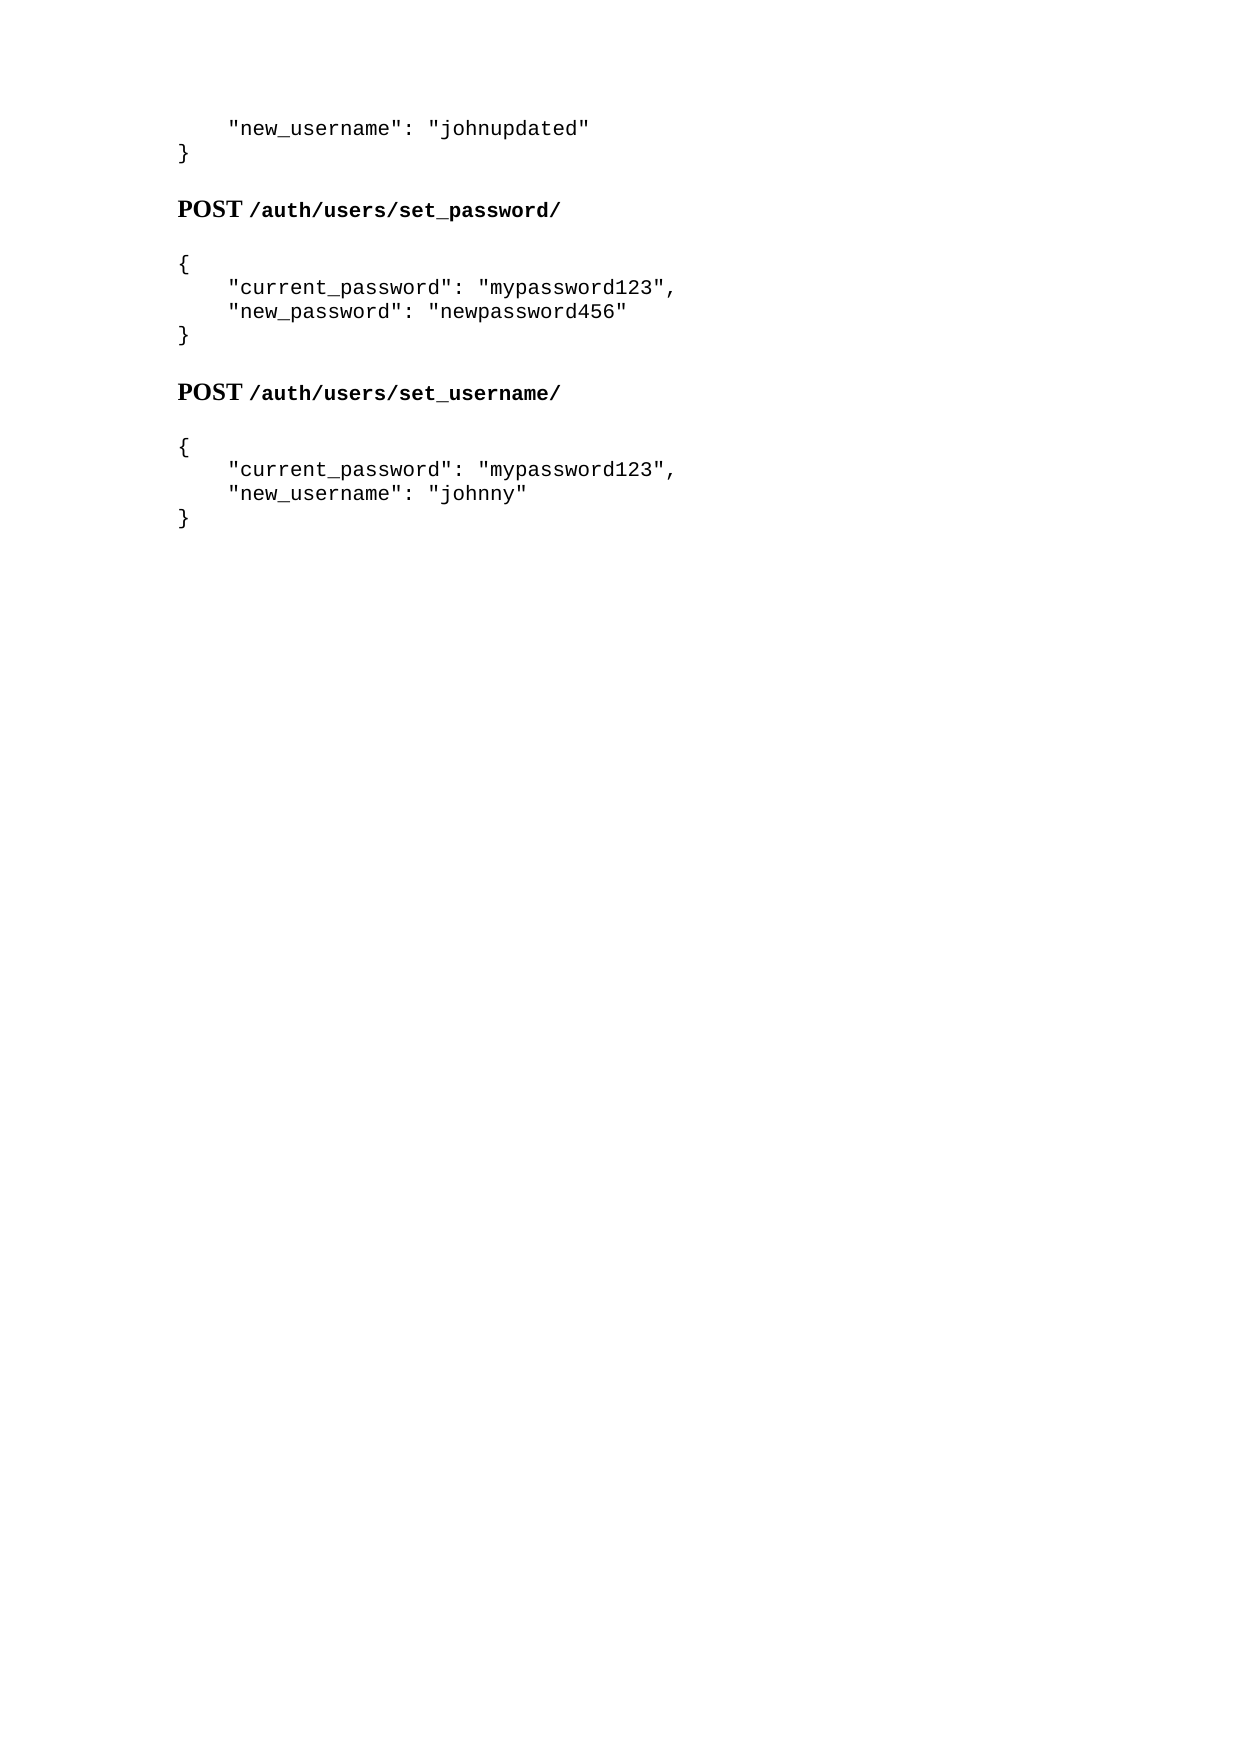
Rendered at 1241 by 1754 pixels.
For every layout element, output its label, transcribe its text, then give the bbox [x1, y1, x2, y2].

text "new_username": "johnupdated" [177, 118, 1152, 142]
text } [177, 507, 1152, 530]
text "current_password": "mypassword123", [177, 459, 1152, 483]
text "current_password": "mypassword123", [177, 277, 1152, 301]
text POST /auth/users/set_username/ [177, 377, 1152, 407]
text } [177, 142, 1152, 165]
text POST /auth/users/set_password/ [177, 194, 1152, 224]
text "new_password": "newpassword456" [177, 301, 1152, 324]
text } [177, 324, 1152, 348]
text { [177, 253, 1152, 277]
text { [177, 436, 1152, 459]
text "new_username": "johnny" [177, 483, 1152, 507]
